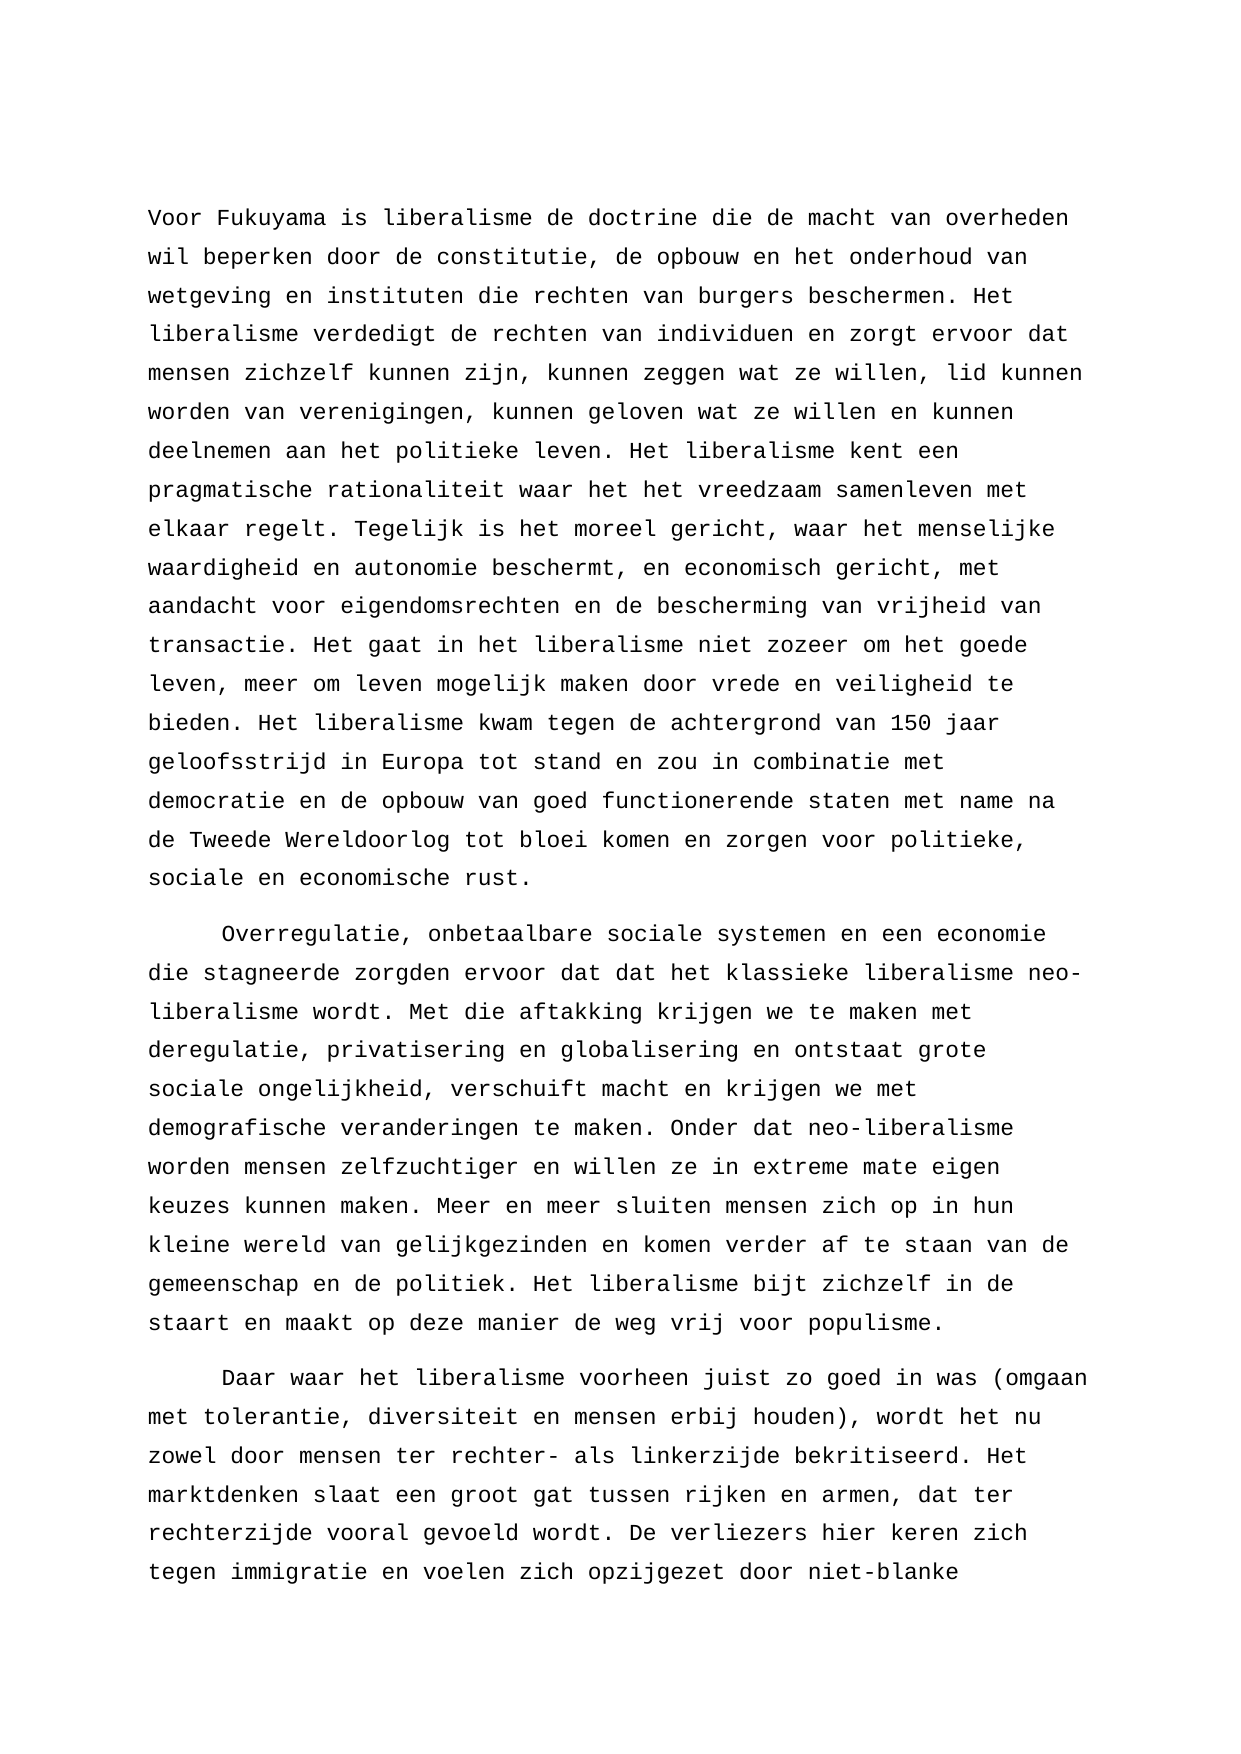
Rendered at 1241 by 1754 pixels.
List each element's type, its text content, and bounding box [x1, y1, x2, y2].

text Overregulatie, onbetaalbare sociale systemen en een economie die stagneerde zorgden ervoor dat dat het klassieke liberalisme neo-liberalisme wordt. Met die aftakking krijgen we te maken met deregulatie, privatisering en globalisering en ontstaat grote sociale ongelijkheid, verschuift macht en krijgen we met demografische veranderingen te maken. Onder dat neo-liberalisme worden mensen zelfzuchtiger en willen ze in extreme mate eigen keuzes kunnen maken. Meer en meer sluiten mensen zich op in hun kleine wereld van gelijkgezinden en komen verder af te staan van de gemeenschap en de politiek. Het liberalisme bijt zichzelf in de staart en maakt op deze manier de weg vrij voor populisme. [148, 922, 1093, 1337]
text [148, 1366, 1093, 1587]
text Voor Fukuyama is liberalisme de doctrine die de macht van overheden wil beperken door de constitutie, de opbouw en het onderhoud van wetgeving en instituten die rechten van burgers beschermen. Het liberalisme verdedigt de rechten van individuen en zorgt ervoor dat mensen zichzelf kunnen zijn, kunnen zeggen wat ze willen, lid kunnen worden van verenigingen, kunnen geloven wat ze willen en kunnen deelnemen aan het politieke leven. Het liberalisme kent een pragmatische rationaliteit waar het het vreedzaam samenleven met elkaar regelt. Tegelijk is het moreel gericht, waar het menselijke waardigheid en autonomie beschermt, en economisch gericht, met aandacht voor eigendomsrechten en de bescherming van vrijheid van transactie. Het gaat in het liberalisme niet zozeer om het goede leven, meer om leven mogelijk maken door vrede en veiligheid te bieden. Het liberalisme kwam tegen de achtergrond van 150 jaar geloofsstrijd in Europa tot stand en zou in combinatie met democratie en de opbouw van goed functionerende staten met name na de Tweede Wereldoorlog tot bloei komen en zorgen voor politieke, sociale en economische rust. [148, 206, 1093, 893]
